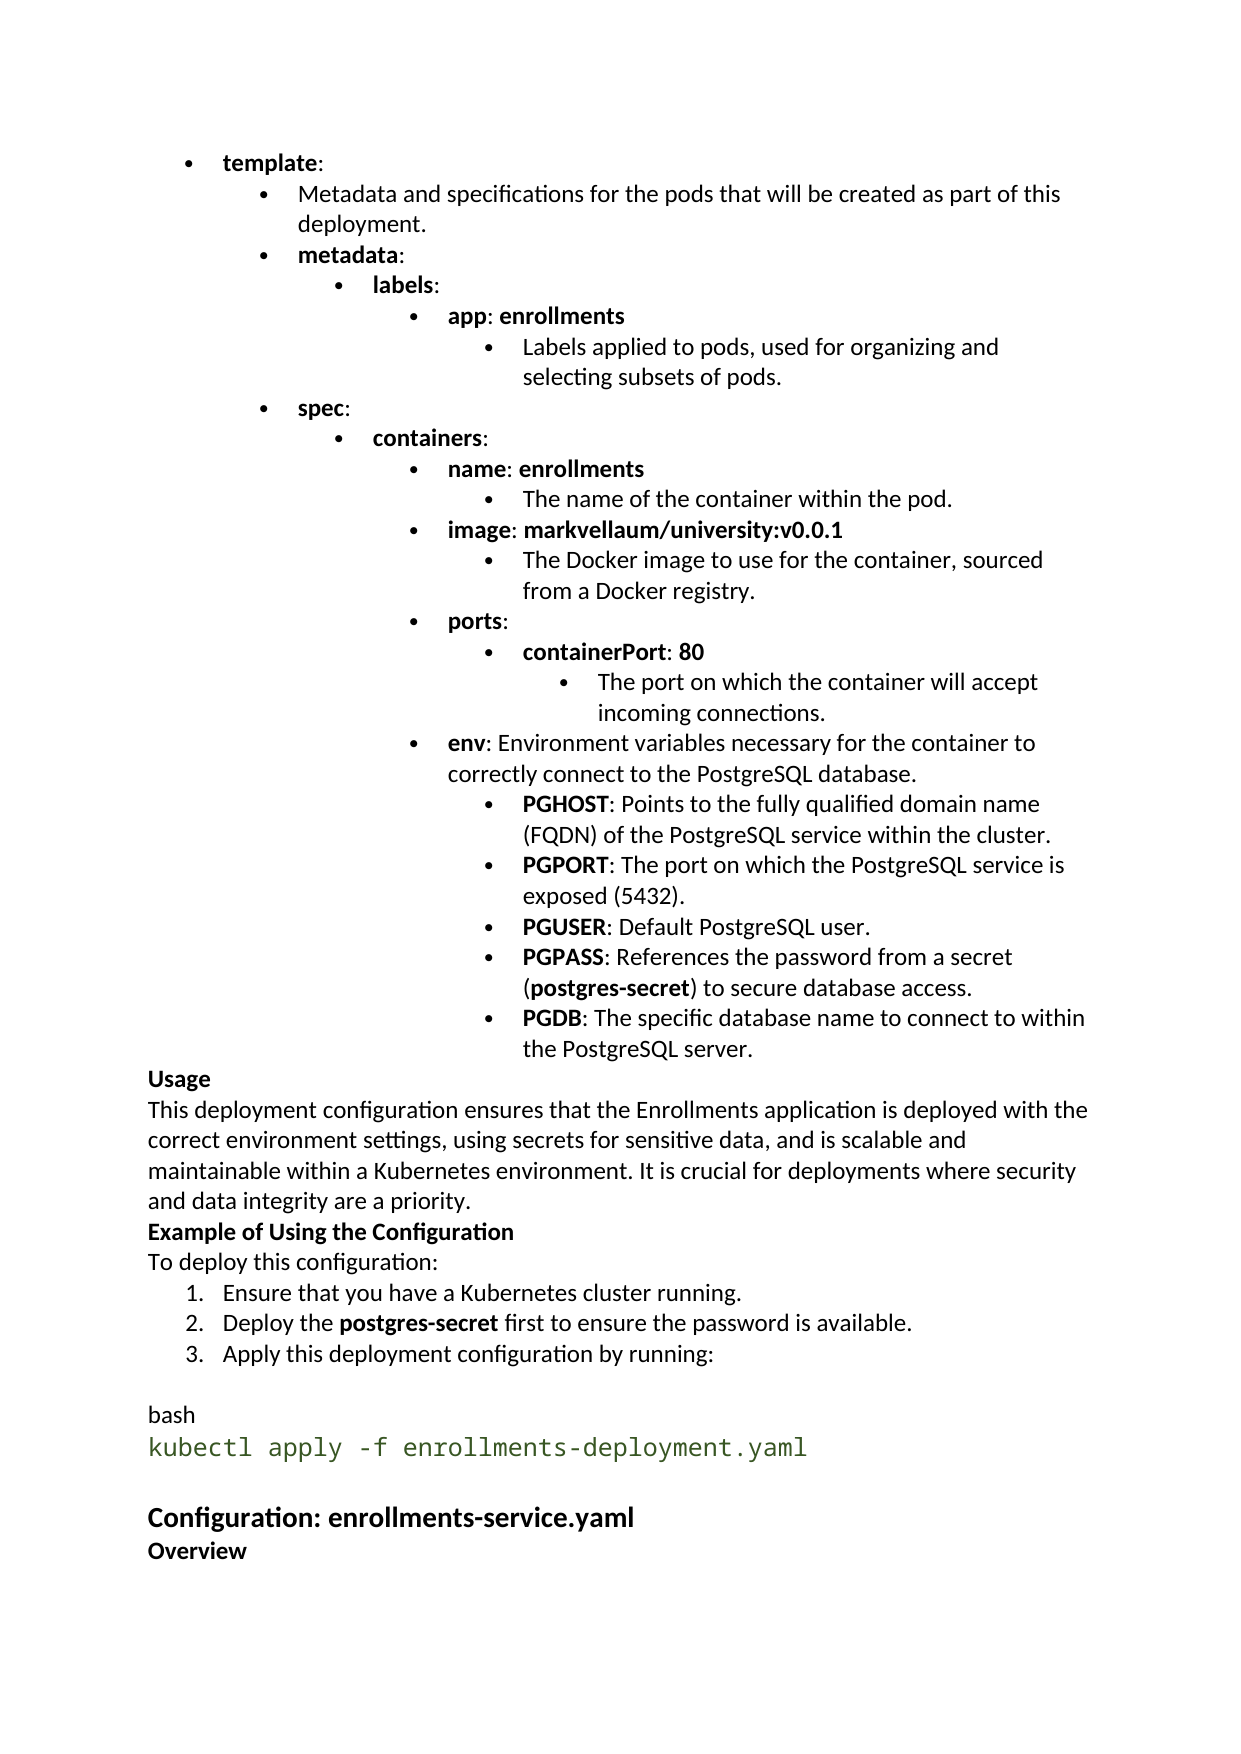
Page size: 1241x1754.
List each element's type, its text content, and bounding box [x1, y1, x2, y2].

text Overview [148, 1535, 1093, 1565]
list name: enrollments [410, 453, 1093, 483]
list metadata: [260, 239, 1093, 270]
list PGHOST: Points to the fully qualified domain name (FQDN) of the PostgreSQL service within the cluster. [485, 788, 1093, 849]
list The name of the container within the pod. [485, 483, 1093, 514]
list env: Environment variables necessary for the container to correctly connect to the PostgreSQL database. [410, 727, 1093, 788]
text This deployment configuration ensures that the Enrollments application is deployed with the correct environment settings, using secrets for sensitive data, and is scalable and maintainable within a Kubernetes environment. It is crucial for deployments where security and data integrity are a priority. [148, 1094, 1093, 1216]
list template: [185, 148, 1093, 178]
list containerPort: 80 [485, 636, 1093, 666]
list app: enrollments [410, 300, 1093, 331]
list PGPASS: References the password from a secret (postgres-secret) to secure database access. [485, 941, 1093, 1002]
list Labels applied to pods, used for organizing and selecting subsets of pods. [485, 331, 1093, 392]
text Example of Using the Configuration [148, 1216, 1093, 1246]
text kubectl apply -f enrollments-deployment.yaml [148, 1429, 1093, 1463]
list labels: [335, 270, 1093, 300]
text Configuration: enrollments-service.yaml [148, 1499, 1093, 1535]
list Apply this deployment configuration by running: [185, 1338, 1093, 1368]
list Metadata and specifications for the pods that will be created as part of this deployment. [260, 178, 1093, 239]
text To deploy this configuration: [148, 1246, 1093, 1277]
list PGDB: The specific database name to connect to within the PostgreSQL server. [485, 1002, 1093, 1063]
list image: markvellaum/university:v0.0.1 [410, 514, 1093, 544]
list spec: [260, 392, 1093, 422]
text Usage [148, 1063, 1093, 1094]
list The Docker image to use for the container, sourced from a Docker registry. [485, 544, 1093, 605]
list ports: [410, 605, 1093, 636]
list containers: [335, 422, 1093, 453]
list The port on which the container will accept incoming connections. [560, 666, 1093, 727]
list Deploy the postgres-secret first to ensure the password is available. [185, 1307, 1093, 1338]
list Ensure that you have a Kubernetes cluster running. [185, 1277, 1093, 1307]
text bash [148, 1399, 1093, 1429]
list PGPORT: The port on which the PostgreSQL service is exposed (5432). [485, 849, 1093, 911]
list PGUSER: Default PostgreSQL user. [485, 911, 1093, 941]
